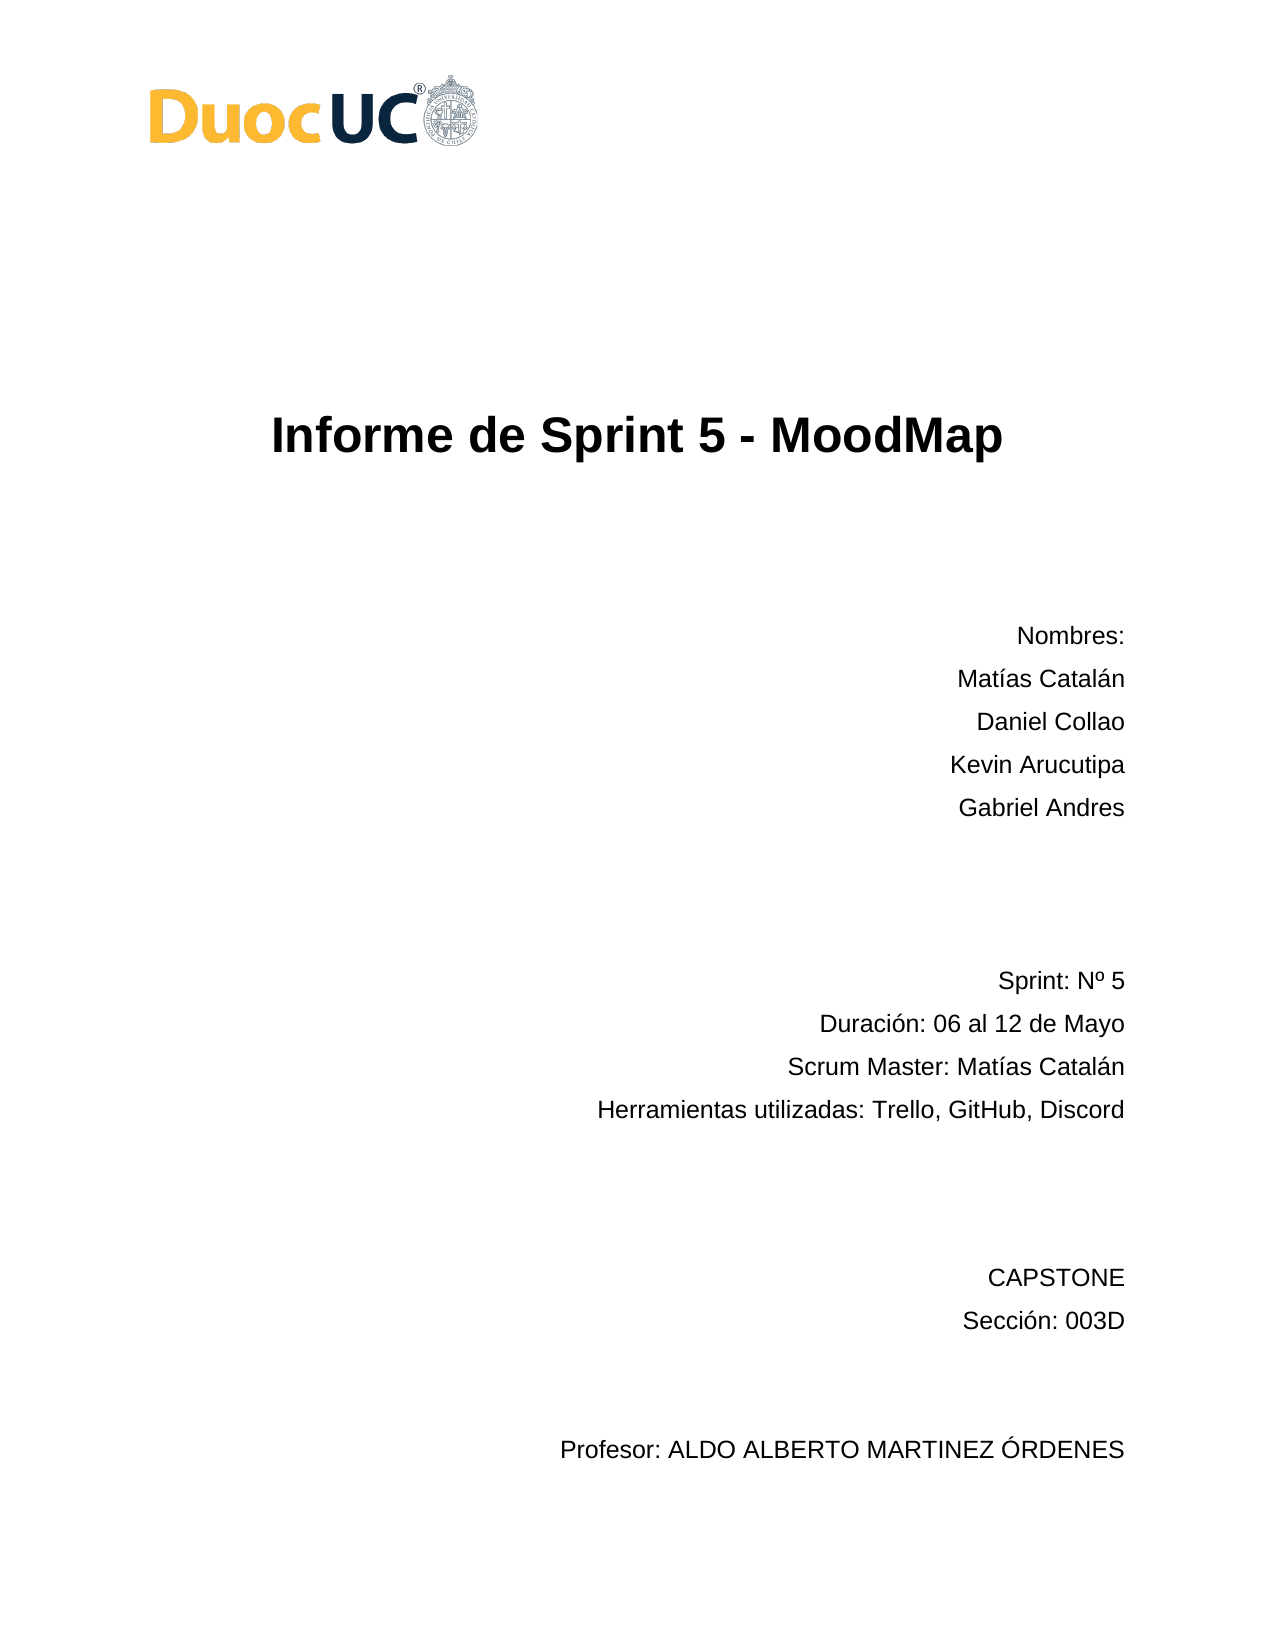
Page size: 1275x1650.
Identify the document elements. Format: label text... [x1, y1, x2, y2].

text CAPSTONE Sección: 003D [150, 1219, 1125, 1334]
text Nombres: [150, 534, 1125, 649]
text Sprint: Nº 5 [375, 966, 1125, 994]
text Duración: 06 al 12 de Mayo [375, 1009, 1125, 1038]
picture [150, 75, 478, 146]
text Gabriel Andres [150, 793, 1125, 822]
text Herramientas utilizadas: Trello, GitHub, Discord [375, 1095, 1125, 1124]
text Matías Catalán Daniel Collao Kevin Arucutipa [150, 664, 1125, 779]
text Informe de Sprint 5 - MoodMap [150, 405, 1125, 463]
text Scrum Master: Matías Catalán [375, 1052, 1125, 1081]
text Profesor: ALDO ALBERTO MARTINEZ ÓRDENES [150, 1349, 1125, 1464]
